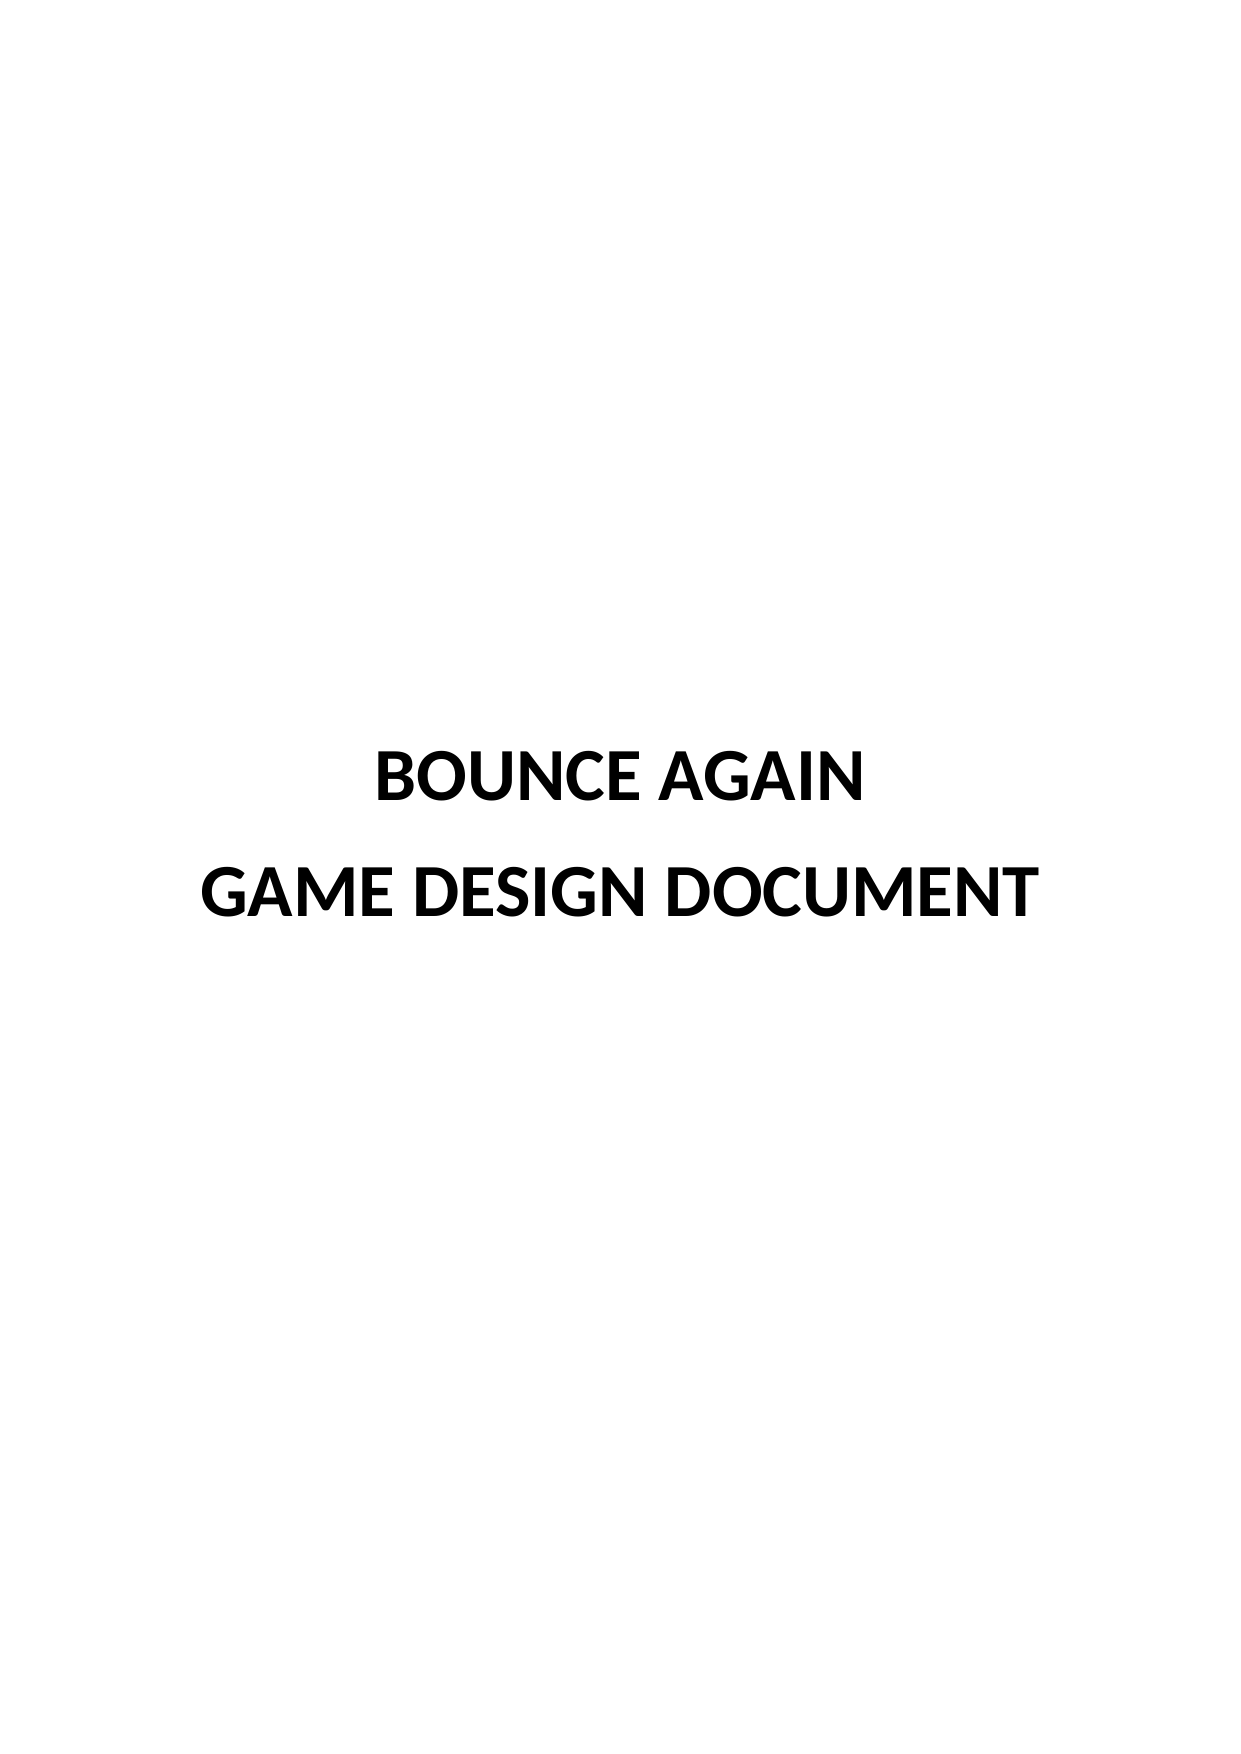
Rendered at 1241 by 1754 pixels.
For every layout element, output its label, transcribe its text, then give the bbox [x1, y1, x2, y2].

text BOUNCE AGAIN [150, 728, 1090, 819]
text GAME DESIGN DOCUMENT [150, 843, 1090, 935]
